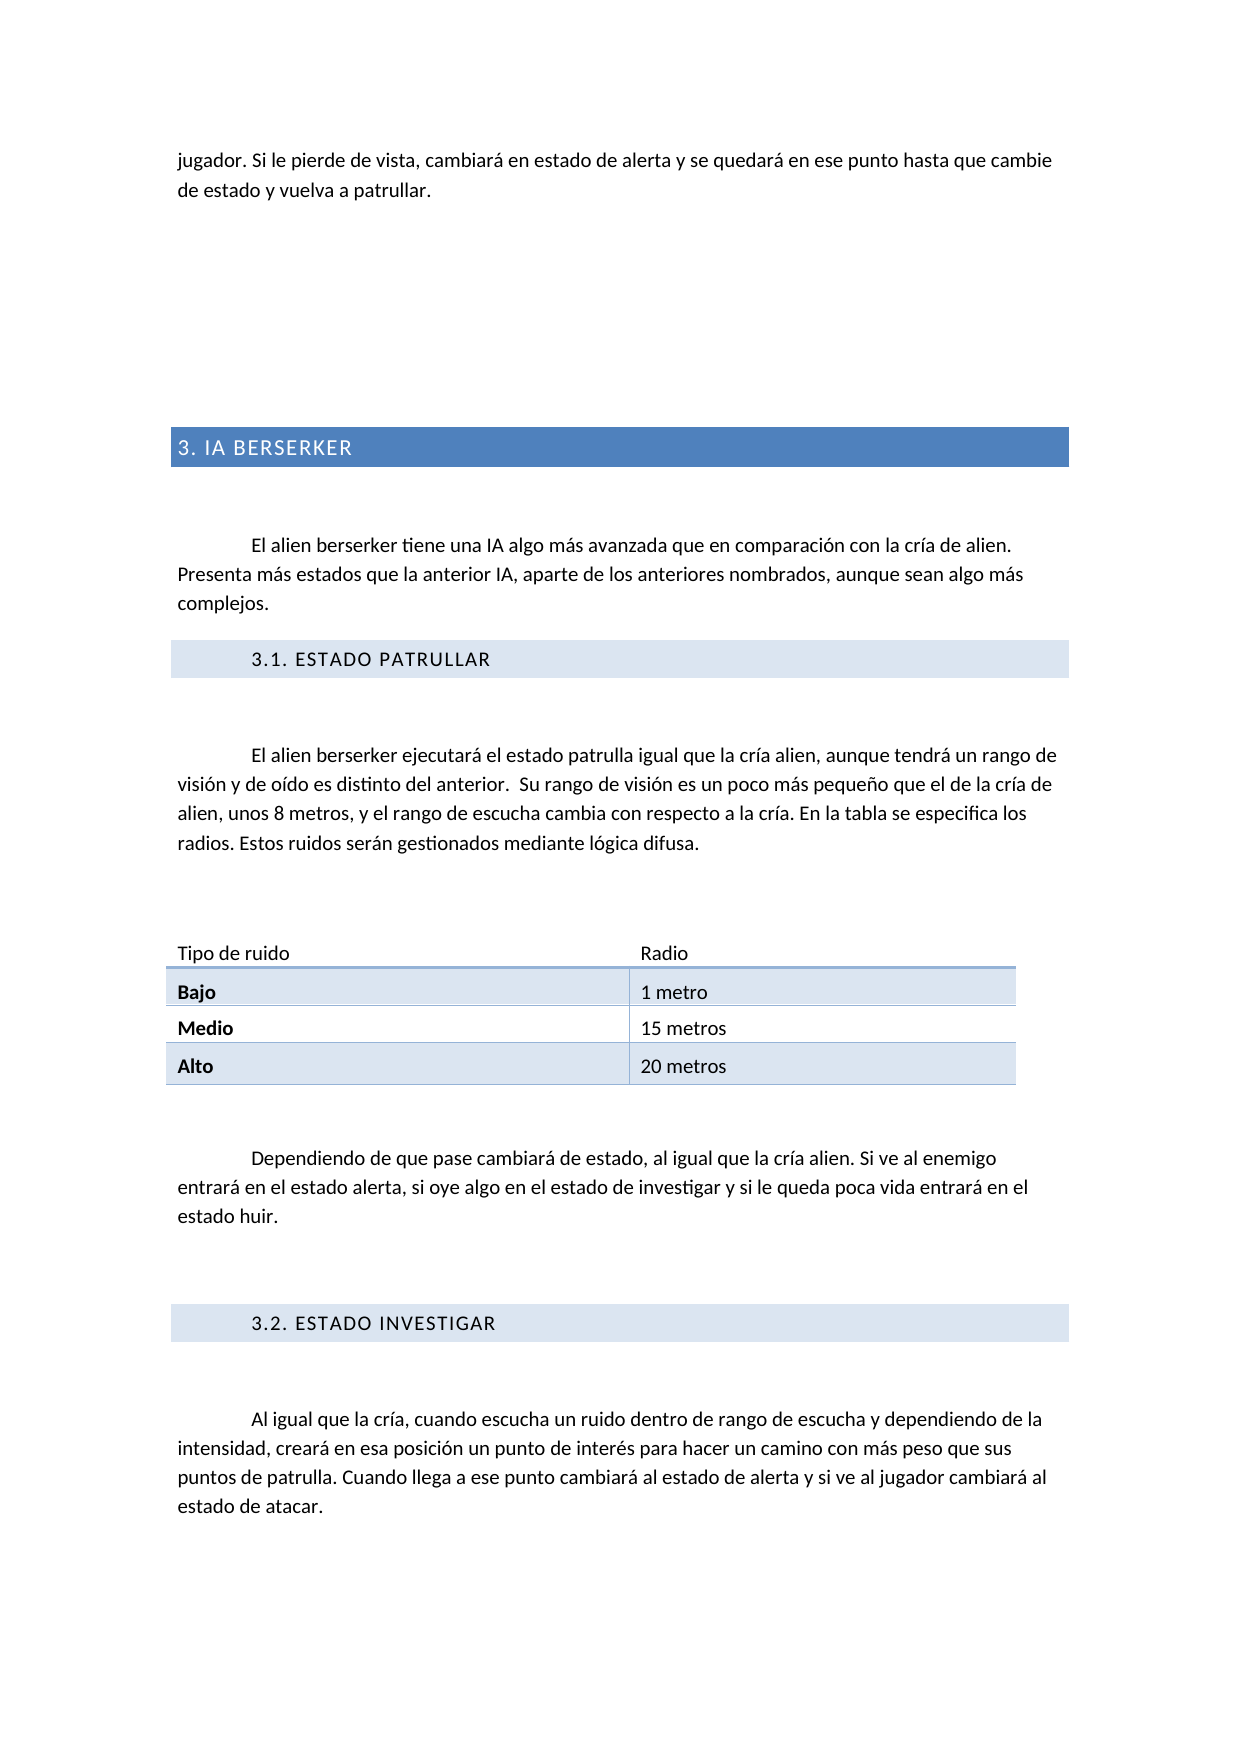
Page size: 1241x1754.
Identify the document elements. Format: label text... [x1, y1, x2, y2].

table_cell Alto [166, 1043, 629, 1084]
subtitle 3.2. Estado investigar [177, 1310, 1063, 1335]
text Dependiendo de que pase cambiará de estado, al igual que la cría alien. Si ve al enemigo entrará en el estado alerta, si oye algo en el estado de investigar y si le queda poca vida entrará en el estado huir. [177, 1145, 1063, 1229]
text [177, 148, 1063, 202]
table_cell Medio [166, 1006, 629, 1042]
table_header Tipo de ruido [166, 930, 629, 966]
text El alien berserker ejecutará el estado patrulla igual que la cría alien, aunque tendrá un rango de visión y de oído es distinto del anterior. Su rango de visión es un poco más pequeño que el de la cría de alien, unos 8 metros, y el rango de escucha cambia con respecto a la cría. En la tabla se especifica los radios. Estos ruidos serán gestionados mediante lógica difusa. [177, 742, 1063, 855]
table_cell 20 metros [630, 1043, 1016, 1084]
table_header Radio [629, 930, 1016, 966]
text Al igual que la cría, cuando escucha un ruido dentro de rango de escucha y dependiendo de la intensidad, creará en esa posición un punto de interés para hacer un camino con más peso que sus puntos de patrulla. Cuando llega a ese punto cambiará al estado de alerta y si ve al jugador cambiará al estado de atacar. [177, 1406, 1063, 1519]
text El alien berserker tiene una IA algo más avanzada que en comparación con la cría de alien. Presenta más estados que la anterior IA, aparte de los anteriores nombrados, aunque sean algo más complejos. [177, 532, 1063, 616]
table_cell Bajo [166, 969, 629, 1004]
table_cell 15 metros [630, 1006, 1016, 1042]
subtitle 3. IA BERSERKER [177, 433, 1063, 461]
subtitle 3.1. Estado patrullar [177, 646, 1063, 672]
table_cell 1 metro [630, 969, 1016, 1004]
